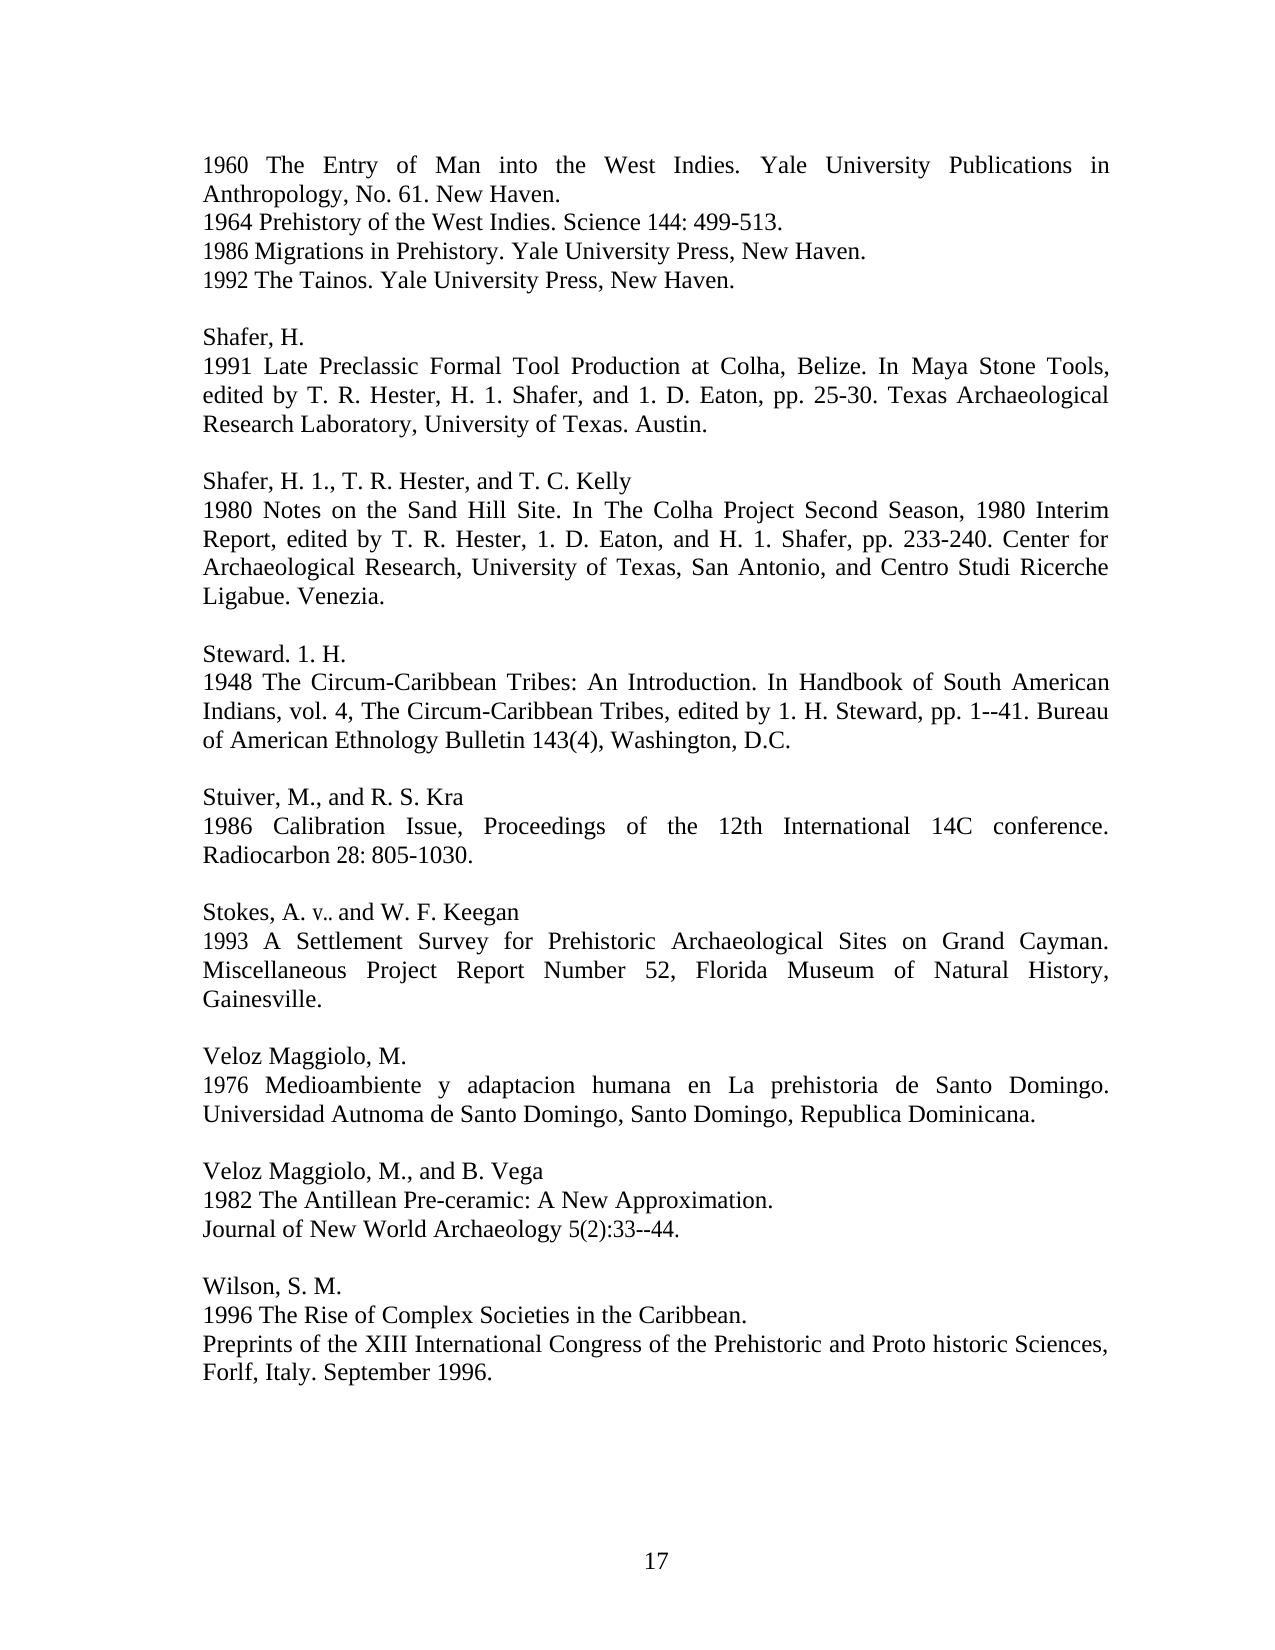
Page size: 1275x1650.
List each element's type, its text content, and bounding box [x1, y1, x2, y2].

text 1986 Migrations in Prehistory. Yale University Press, New Haven. [202, 236, 1110, 265]
text 1992 The Tainos. Yale University Press, New Haven. [202, 265, 1110, 294]
text 1993 A Settlement Survey for Prehistoric Archaeological Sites on Grand Cayman. Miscellaneous Project Report Number 52, Florida Museum of Natural History, Gainesville. [202, 926, 1110, 1012]
text Stuiver, M., and R. S. Kra [202, 782, 1110, 811]
text 1948 The Circum-Caribbean Tribes: An Introduction. In Handbook of South American Indians, vol. 4, The Circum-Caribbean Tribes, edited by 1. H. Steward, pp. 1--41. Bureau of American Ethnology Bulletin 143(4), Washington, D.C. [202, 667, 1110, 754]
text 1976 Medioambiente y adaptacion humana en La prehistoria de Santo Domingo. Universidad Autnoma de Santo Domingo, Santo Domingo, Republica Dominicana. [202, 1070, 1110, 1127]
text Stokes, A. v.. and W. F. Keegan [202, 897, 1110, 926]
text Veloz Maggiolo, M. [202, 1041, 1110, 1070]
text Steward. 1. H. [202, 639, 1110, 667]
text Shafer, H. 1., T. R. Hester, and T. C. Kelly [202, 466, 1110, 495]
text Shafer, H. [202, 322, 1110, 351]
text Preprints of the XIII International Congress of the Prehistoric and Proto historic Sciences, Forlf, Italy. September 1996. [202, 1329, 1110, 1386]
text 1960 The Entry of Man into the West Indies. Yale University Publications in Anthropology, No. 61. New Haven. [202, 150, 1110, 207]
text 1964 Prehistory of the West Indies. Science 144: 499-513. [202, 207, 1110, 236]
text 1980 Notes on the Sand Hill Site. In The Colha Project Second Season, 1980 Interim Report, edited by T. R. Hester, 1. D. Eaton, and H. 1. Shafer, pp. 233-240. Center for Archaeological Research, University of Texas, San Antonio, and Centro Studi Ricerche Ligabue. Venezia. [202, 495, 1110, 610]
text 1982 The Antillean Pre-ceramic: A New Approximation. [202, 1185, 1110, 1214]
text Journal of New World Archaeology 5(2):33--44. [202, 1214, 1110, 1242]
text 1986 Calibration Issue, Proceedings of the 12th International 14C conference. Radiocarbon 28: 805-1030. [202, 811, 1110, 869]
text 1996 The Rise of Complex Societies in the Caribbean. [202, 1300, 1110, 1329]
text 1991 Late Preclassic Formal Tool Production at Colha, Belize. In Maya Stone Tools, edited by T. R. Hester, H. 1. Shafer, and 1. D. Eaton, pp. 25-30. Texas Archaeological Research Laboratory, University of Texas. Austin. [202, 351, 1110, 437]
text Wilson, S. M. [202, 1271, 1110, 1300]
text Veloz Maggiolo, M., and B. Vega [202, 1156, 1110, 1185]
